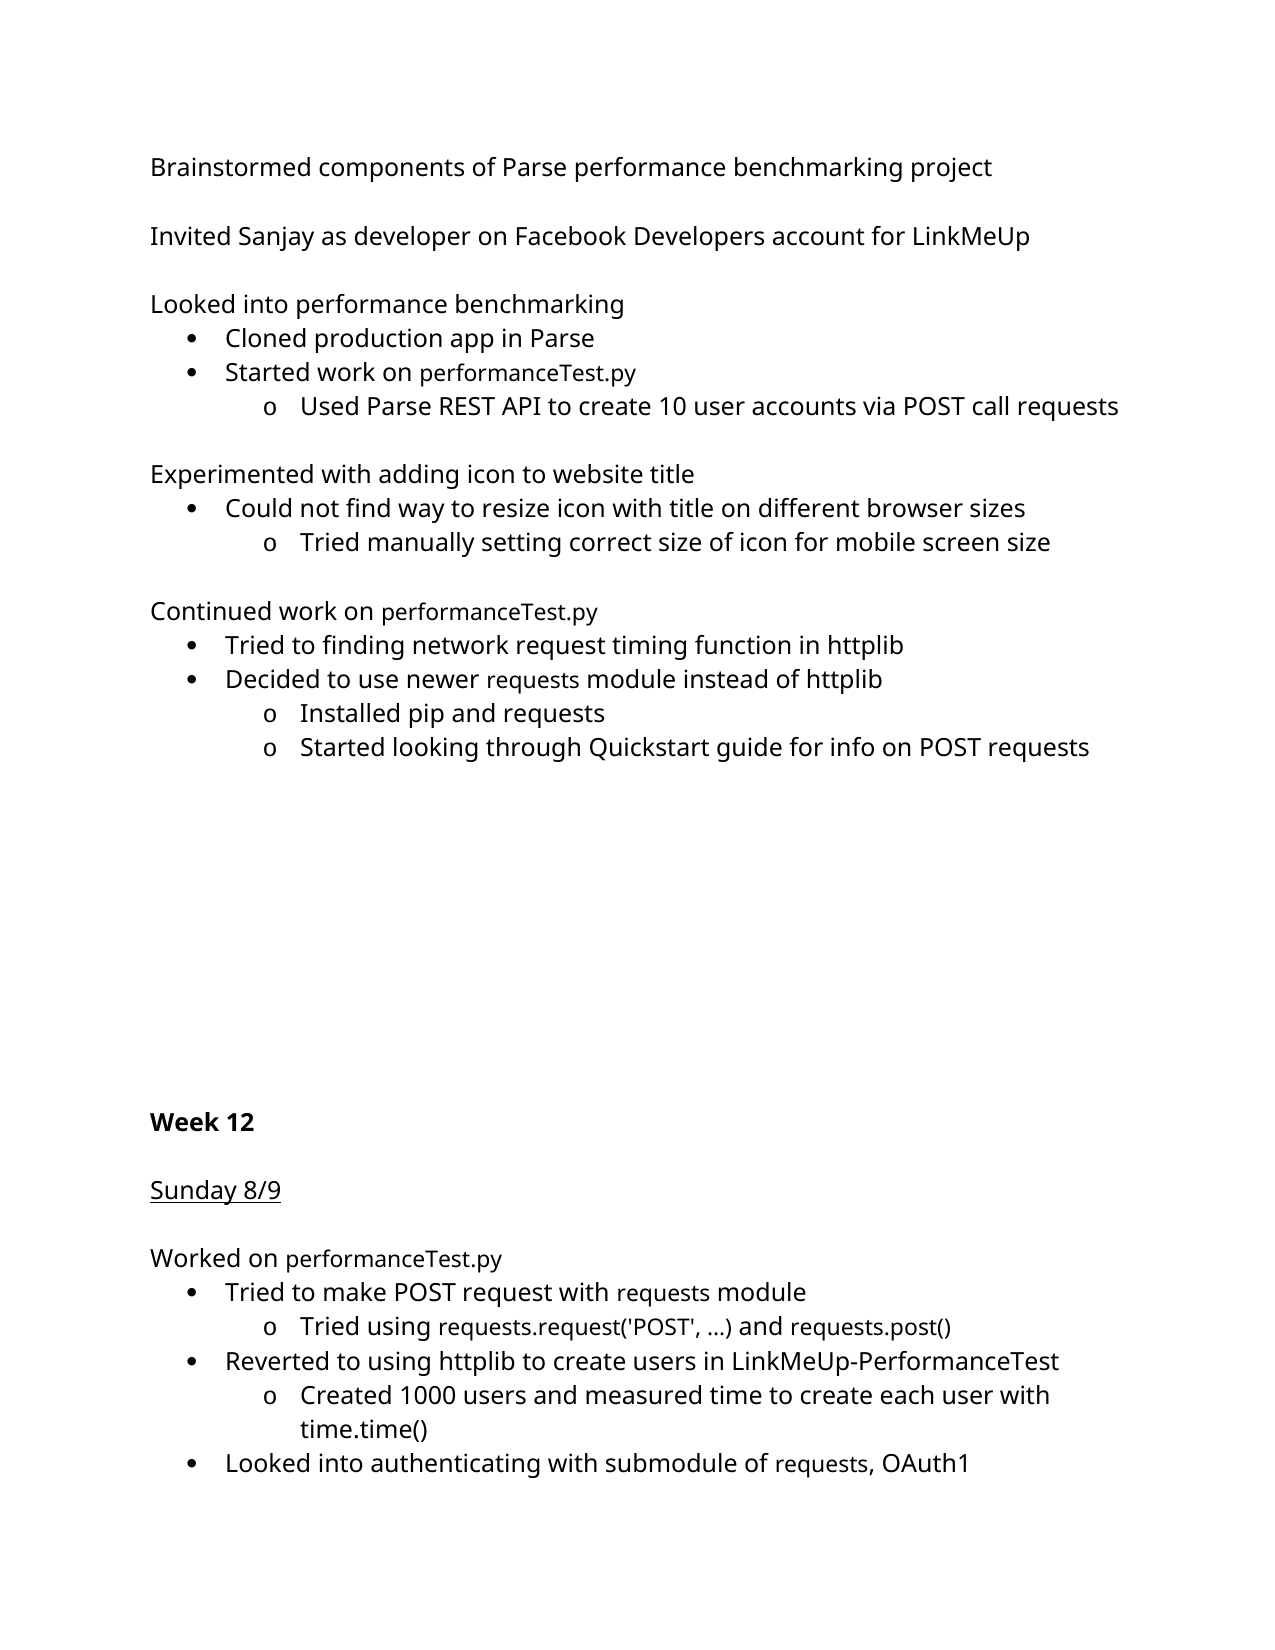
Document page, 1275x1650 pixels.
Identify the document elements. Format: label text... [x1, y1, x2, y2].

list Reverted to using httplib to create users in LinkMeUp-PerformanceTest [187, 1343, 1125, 1377]
text Looked into performance benchmarking [150, 286, 1125, 320]
text Continued work on performanceTest.py [150, 593, 1125, 627]
list Decided to use newer requests module instead of httplib [187, 661, 1125, 695]
text Week 12 [150, 1104, 1125, 1139]
list Looked into authenticating with submodule of requests, OAuth1 [187, 1446, 1125, 1480]
text Experimented with adding icon to website title [150, 457, 1125, 491]
list Could not find way to resize icon with title on different browser sizes [187, 491, 1125, 525]
list Started looking through Quickstart guide for info on POST requests [262, 730, 1125, 764]
list Started work on performanceTest.py [187, 354, 1125, 388]
text Sunday 8/9 [150, 1173, 1125, 1207]
list Tried to finding network request timing function in httplib [187, 627, 1125, 661]
list Created 1000 users and measured time to create each user with time.time() [262, 1377, 1125, 1446]
list Tried using requests.request('POST', …) and requests.post() [262, 1309, 1125, 1343]
list Tried manually setting correct size of icon for mobile screen size [262, 525, 1125, 559]
text Invited Sanjay as developer on Facebook Developers account for LinkMeUp [150, 218, 1125, 252]
list Cloned production app in Parse [187, 320, 1125, 354]
list Used Parse REST API to create 10 user accounts via POST call requests [262, 388, 1125, 423]
list Tried to make POST request with requests module [187, 1275, 1125, 1309]
text Worked on performanceTest.py [150, 1241, 1125, 1275]
text Brainstormed components of Parse performance benchmarking project [150, 150, 1125, 184]
list Installed pip and requests [262, 695, 1125, 730]
